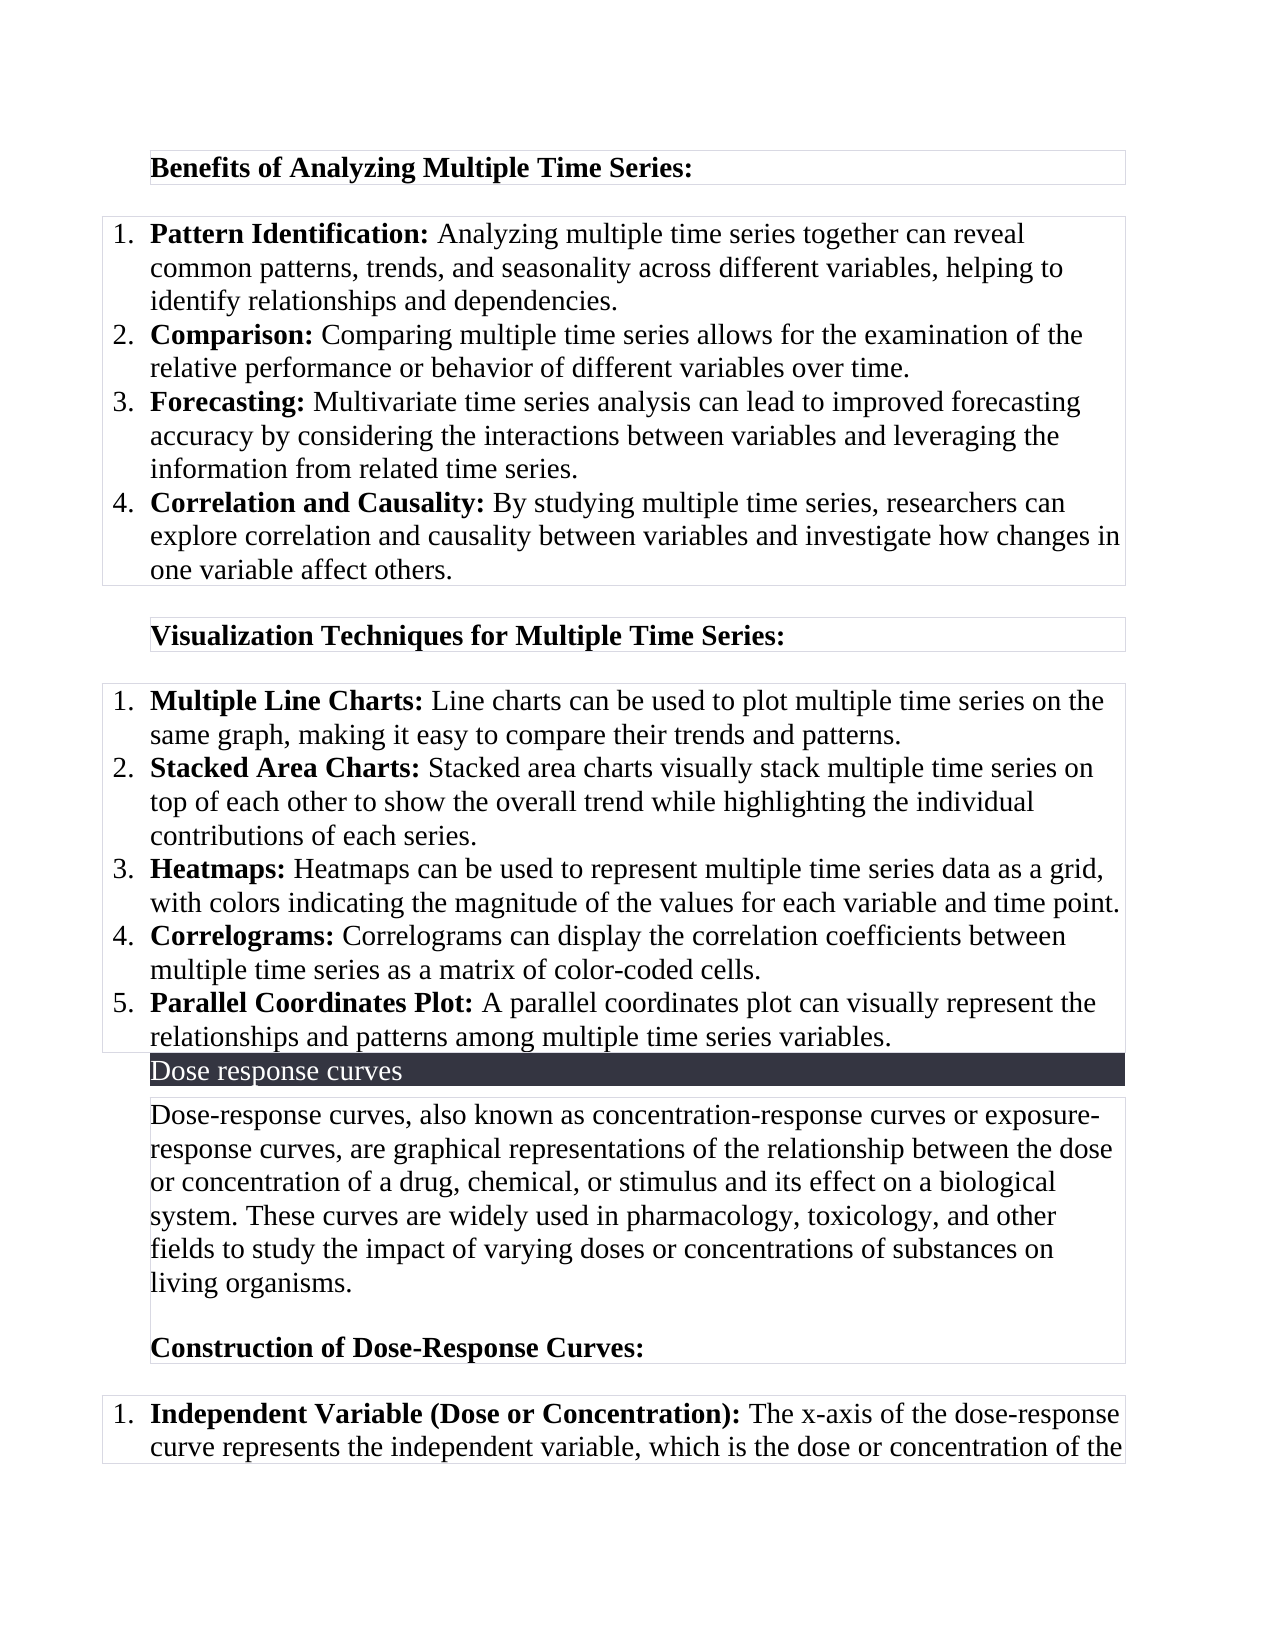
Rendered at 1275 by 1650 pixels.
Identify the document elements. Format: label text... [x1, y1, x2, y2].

text Benefits of Analyzing Multiple Time Series: [151, 151, 1125, 184]
list Multiple Line Charts: Line charts can be used to plot multiple time series on the same graph, making it easy to compare their trends and patterns. [103, 684, 1125, 750]
list Forecasting: Multivariate time series analysis can lead to improved forecasting accuracy by considering the interactions between variables and leveraging the information from related time series. [103, 383, 1125, 484]
text Construction of Dose-Response Curves: [151, 1329, 1125, 1363]
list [103, 1396, 1125, 1463]
list Correlograms: Correlograms can display the correlation coefficients between multiple time series as a matrix of color-coded cells. [103, 918, 1125, 985]
list Pattern Identification: Analyzing multiple time series together can reveal common patterns, trends, and seasonality across different variables, helping to identify relationships and dependencies. [103, 217, 1125, 316]
list Stacked Area Charts: Stacked area charts visually stack multiple time series on top of each other to show the overall trend while highlighting the individual contributions of each series. [103, 750, 1125, 851]
text Dose-response curves, also known as concentration-response curves or exposure-response curves, are graphical representations of the relationship between the dose or concentration of a drug, chemical, or stimulus and its effect on a biological system. These curves are widely used in pharmacology, toxicology, and other fields to study the impact of varying doses or concentrations of substances on living organisms. [151, 1098, 1125, 1299]
list Comparison: Comparing multiple time series allows for the examination of the relative performance or behavior of different variables over time. [103, 316, 1125, 383]
text Visualization Techniques for Multiple Time Series: [151, 618, 1125, 651]
list Correlation and Causality: By studying multiple time series, researchers can explore correlation and causality between variables and investigate how changes in one variable affect others. [103, 484, 1125, 585]
text Dose response curves [150, 1053, 1125, 1086]
list Heatmaps: Heatmaps can be used to represent multiple time series data as a grid, with colors indicating the magnitude of the values for each variable and time point. [103, 851, 1125, 918]
list Parallel Coordinates Plot: A parallel coordinates plot can visually represent the relationships and patterns among multiple time series variables. [103, 985, 1125, 1052]
